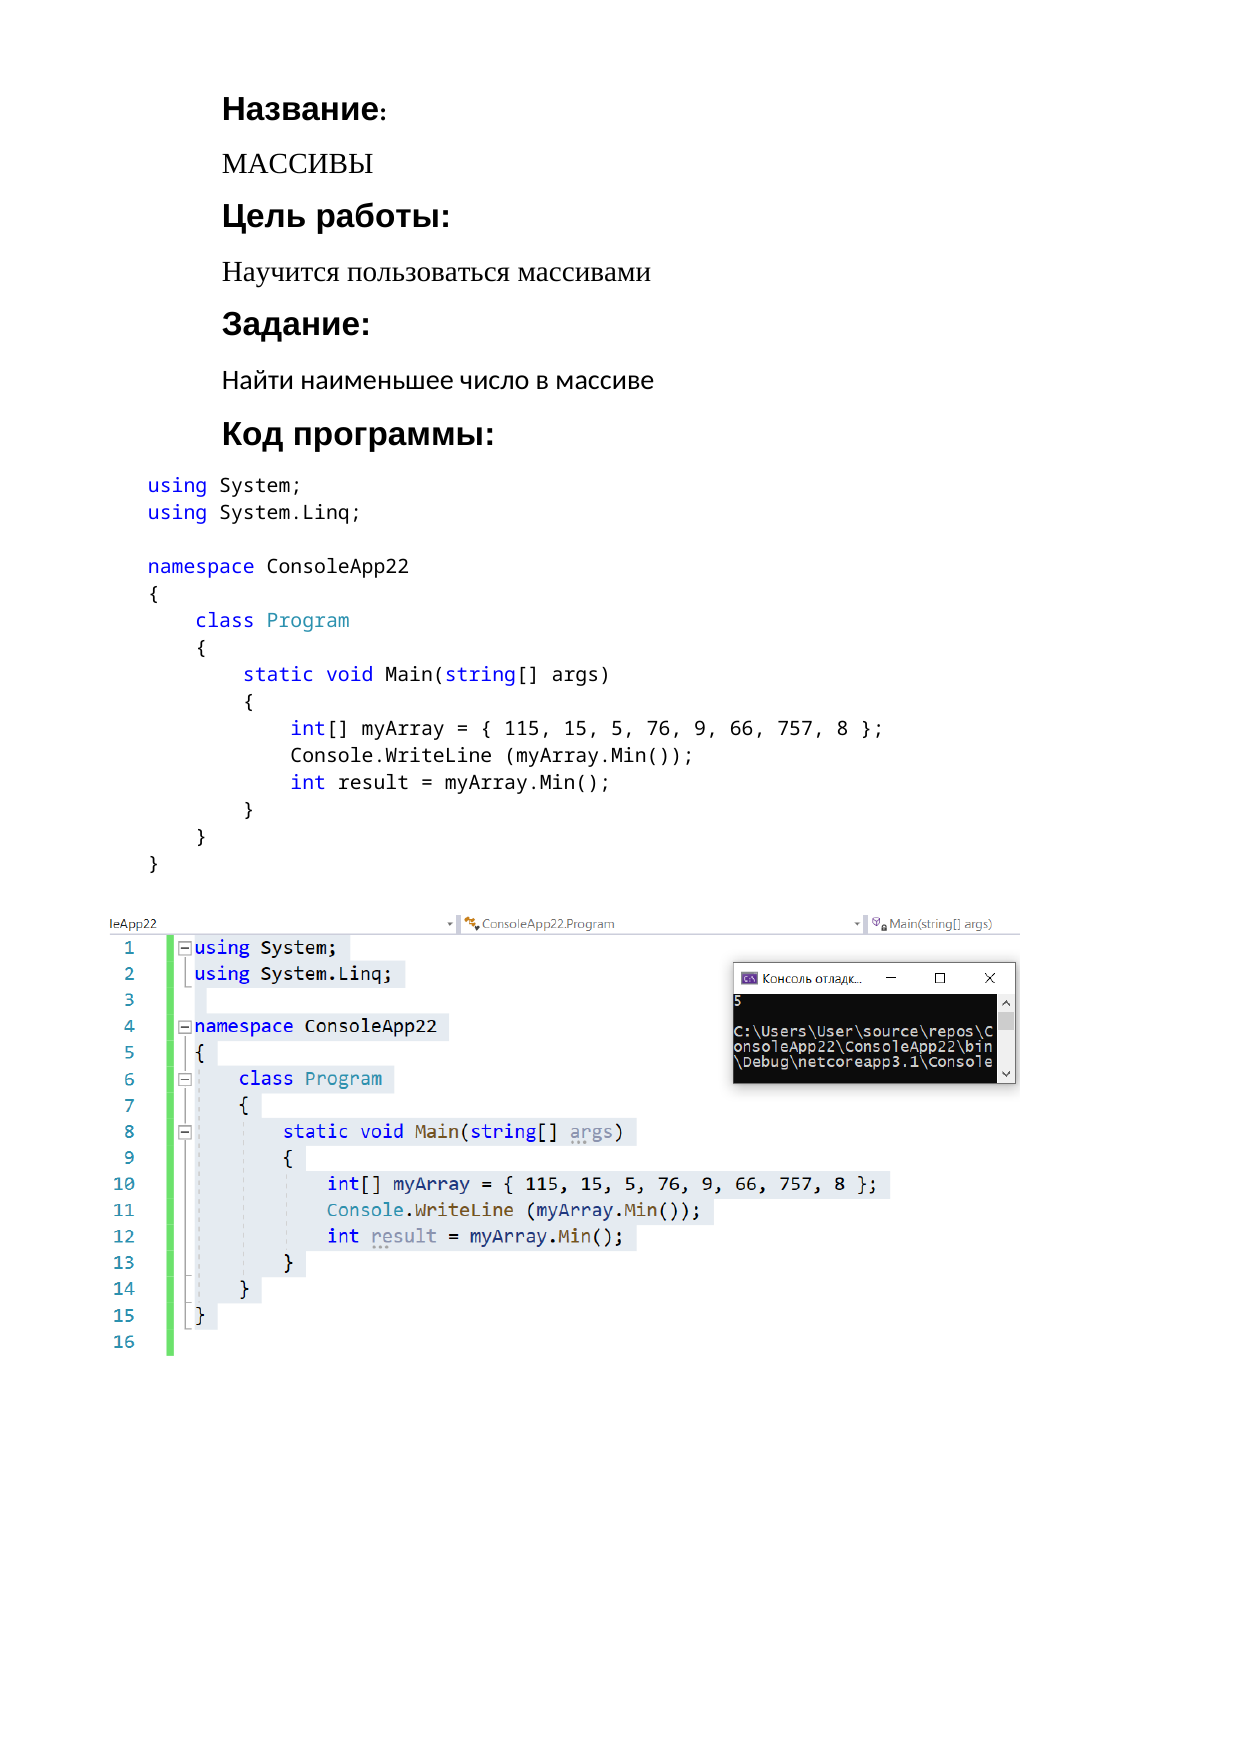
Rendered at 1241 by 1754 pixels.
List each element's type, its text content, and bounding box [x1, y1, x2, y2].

text Console.WriteLine (myArray.Min()); [148, 741, 1137, 768]
text Научится пользоваться массивами [148, 254, 1137, 288]
picture [109, 915, 1020, 1368]
text static void Main(string[] args) [148, 660, 1137, 687]
text Задание: [148, 304, 1137, 343]
text using System.Linq; [148, 498, 1137, 525]
text { [148, 579, 1137, 606]
text } [148, 795, 1137, 822]
text int result = myArray.Min(); [148, 768, 1137, 795]
text int[] myArray = { 115, 15, 5, 76, 9, 66, 757, 8 }; [148, 714, 1137, 741]
text using System; [148, 471, 1137, 498]
text МАССИВЫ [148, 146, 1137, 180]
text { [148, 633, 1137, 660]
text Название: [148, 89, 1137, 127]
text } [148, 849, 1137, 876]
text Найти наименьшее число в массиве [148, 362, 1137, 396]
text Код программы: [148, 414, 1137, 452]
text { [148, 687, 1137, 714]
text } [148, 822, 1137, 849]
text namespace ConsoleApp22 [148, 552, 1137, 579]
text Цель работы: [148, 197, 1137, 235]
text class Program [148, 606, 1137, 633]
